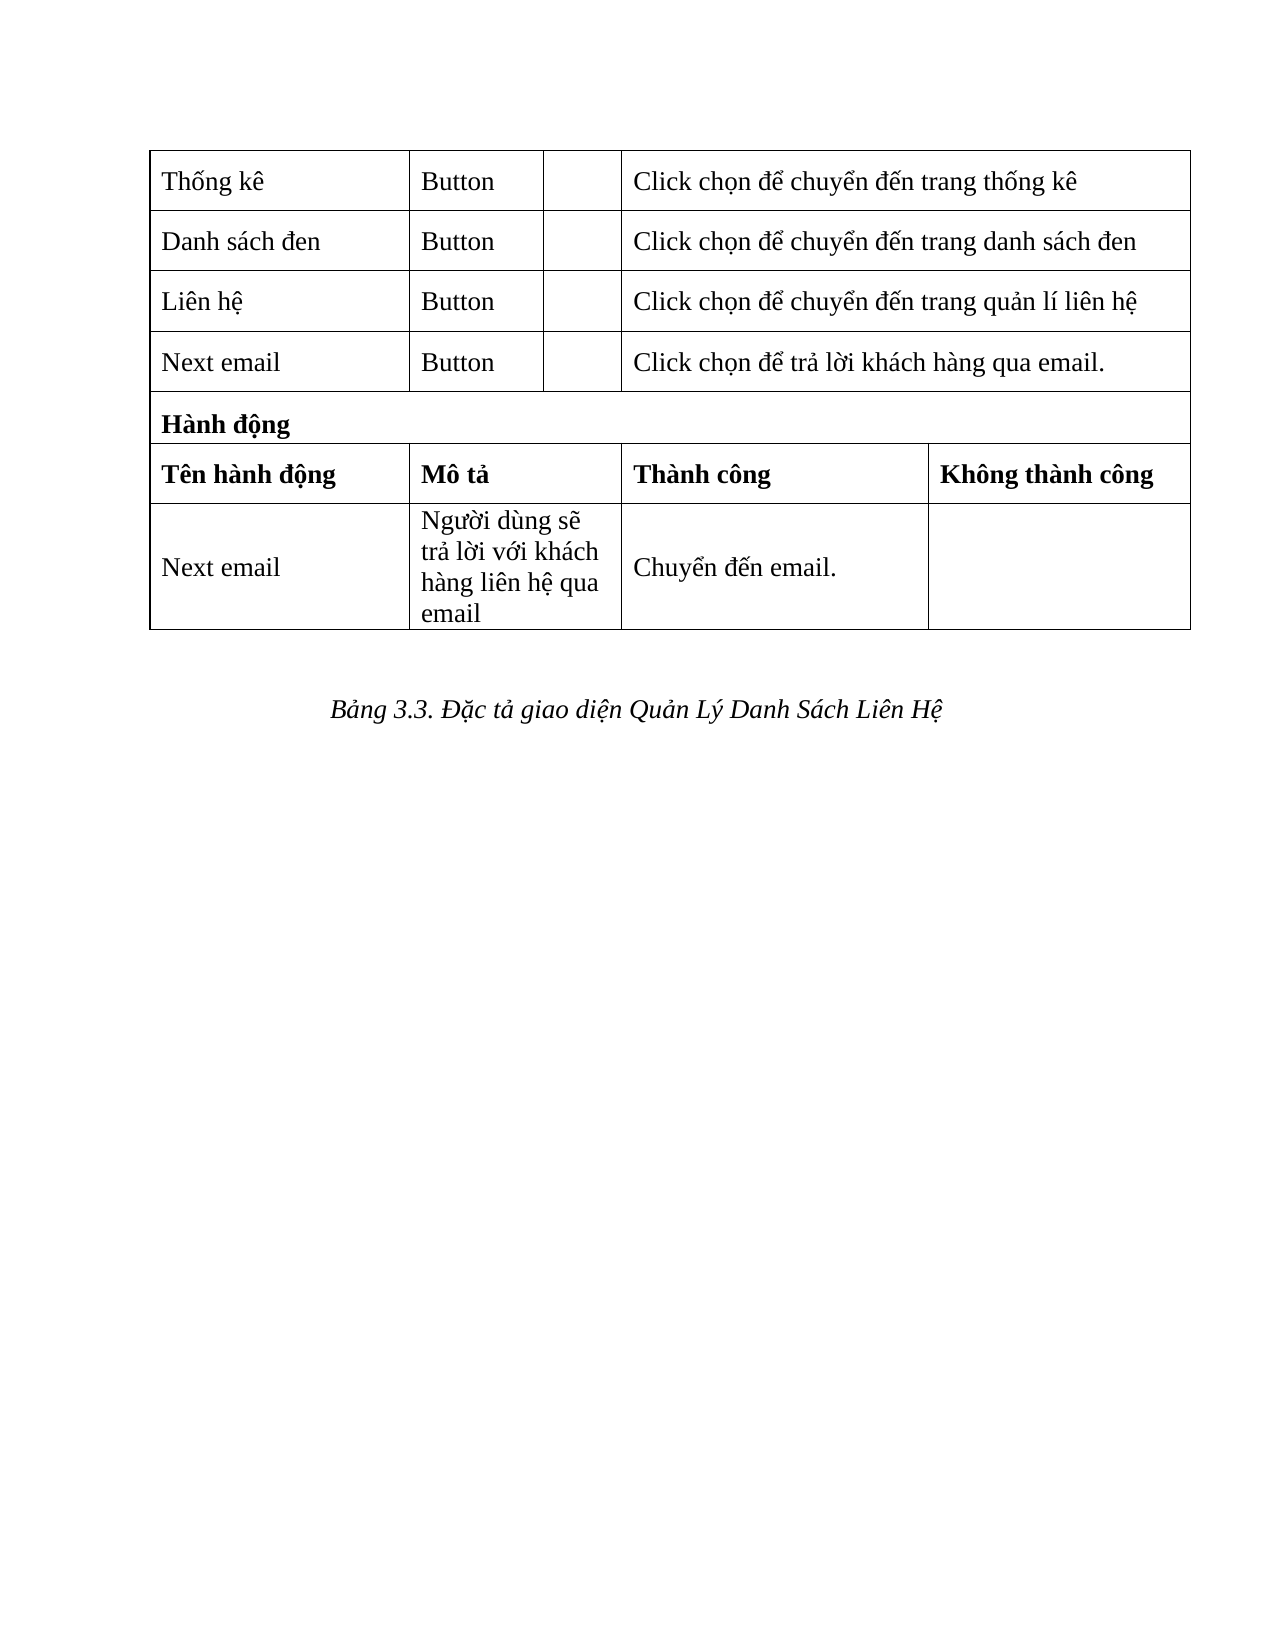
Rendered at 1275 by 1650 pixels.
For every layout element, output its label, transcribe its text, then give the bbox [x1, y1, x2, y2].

table_cell Thành công [622, 444, 928, 503]
table_cell [544, 332, 621, 391]
table_cell Người dùng sẽ trả lời với khách hàng liên hệ qua email [410, 504, 621, 628]
table_cell Tên hành động [151, 444, 409, 503]
table_cell Không thành công [929, 444, 1190, 503]
table_cell Button [410, 271, 543, 331]
table_cell Danh sách đen [151, 211, 409, 270]
table_cell Click chọn để chuyển đến trang thống kê [622, 151, 1190, 210]
table_cell Button [410, 211, 543, 270]
table_cell [544, 151, 621, 210]
table_cell Mô tả [410, 444, 621, 503]
table_cell [544, 211, 621, 270]
table_cell Next email [151, 332, 409, 391]
table_cell Click chọn để trả lời khách hàng qua email. [622, 332, 1190, 391]
table_cell [929, 504, 1190, 628]
table_cell Button [410, 151, 543, 210]
table_cell Click chọn để chuyển đến trang danh sách đen [622, 211, 1190, 270]
table_cell Click chọn để chuyển đến trang quản lí liên hệ [622, 271, 1190, 331]
table_cell Chuyển đến email. [622, 504, 928, 628]
table_cell [544, 271, 621, 331]
table_cell Button [410, 332, 543, 391]
table_cell Hành động [151, 392, 1190, 443]
table_cell Liên hệ [151, 271, 409, 331]
table_cell Next email [151, 504, 409, 628]
text Bảng 3.3. Đặc tả giao diện Quản Lý Danh Sách Liên Hệ [150, 693, 1125, 724]
table_cell Thống kê [151, 151, 409, 210]
